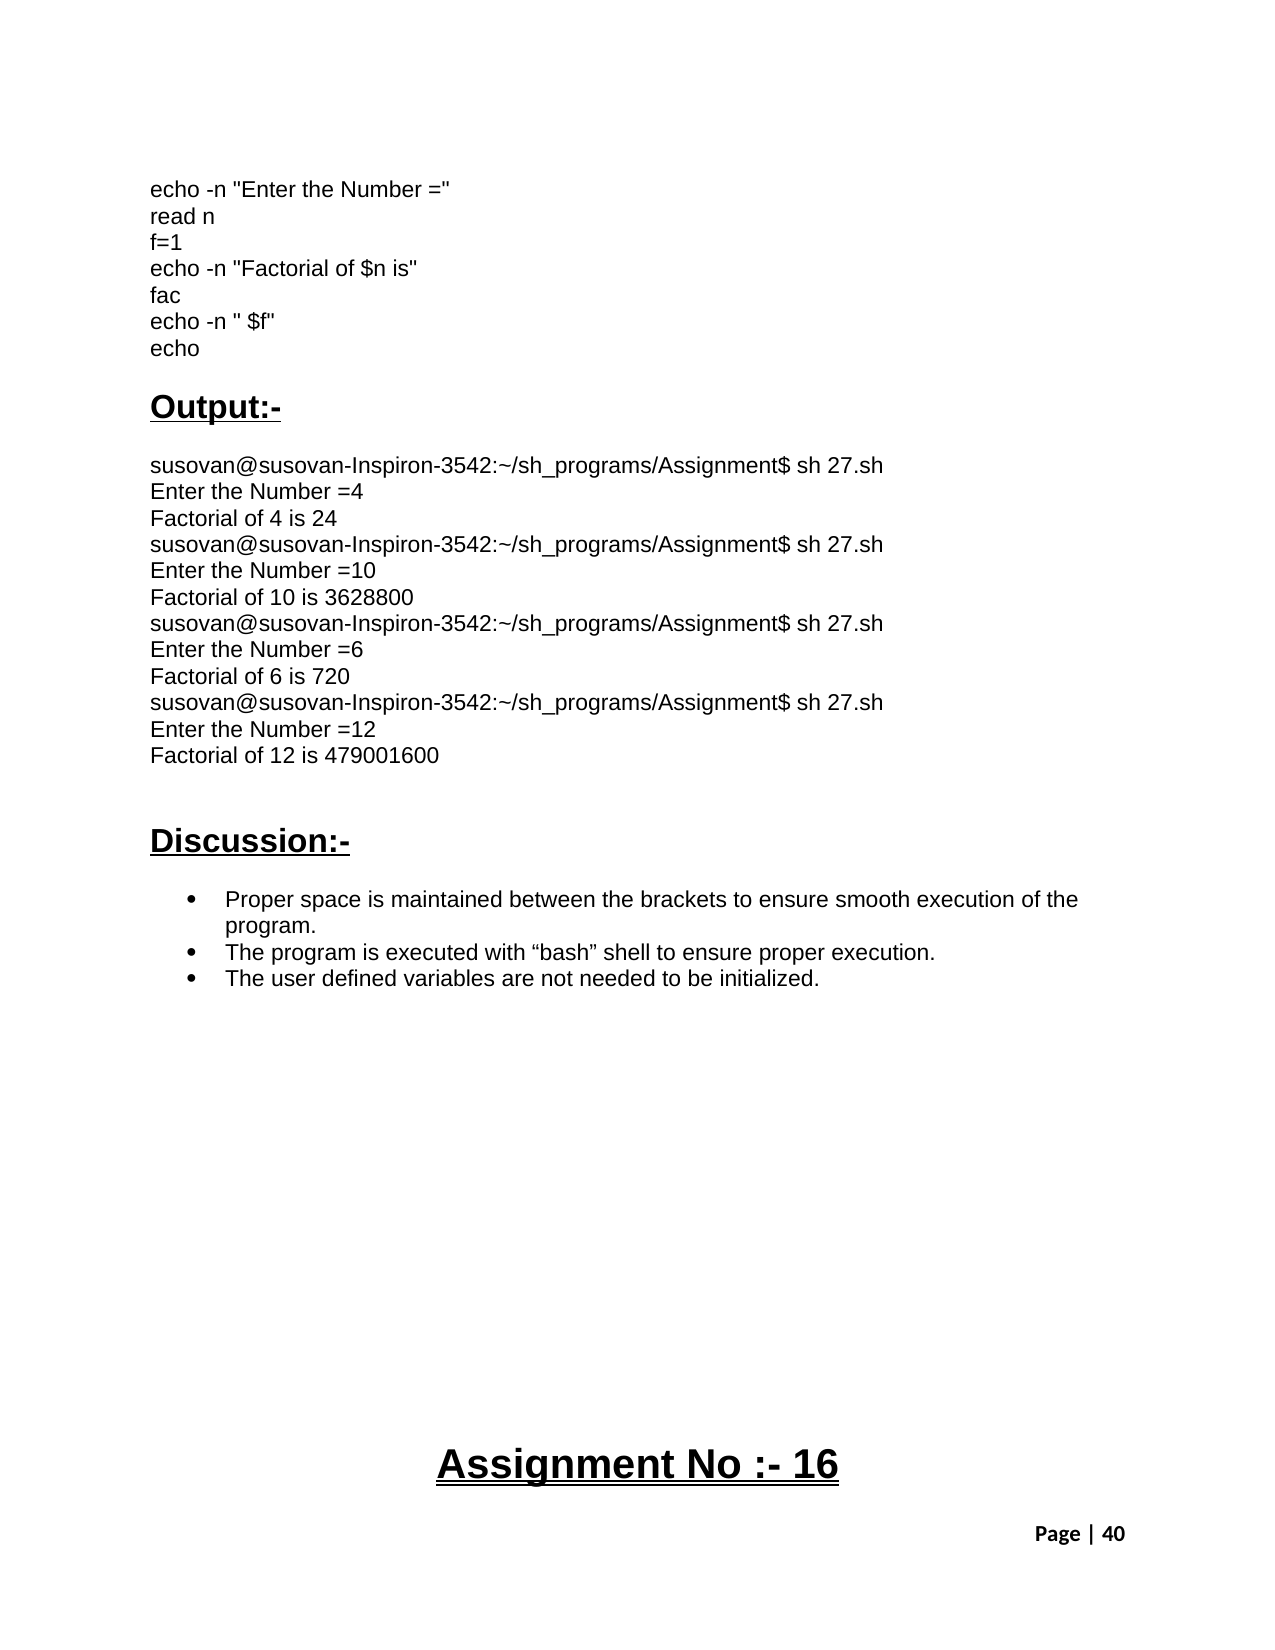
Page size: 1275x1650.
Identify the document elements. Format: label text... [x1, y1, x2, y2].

text susovan@susovan-Inspiron-3542:~/sh_programs/Assignment$ sh 27.sh [150, 610, 1125, 636]
text f=1 [150, 229, 1125, 255]
text Factorial of 10 is 3628800 [150, 584, 1125, 610]
text echo -n "Enter the Number =" [150, 176, 1125, 203]
list The user defined variables are not needed to be initialized. [187, 965, 1125, 991]
text echo -n "Factorial of $n is" [150, 255, 1125, 282]
text susovan@susovan-Inspiron-3542:~/sh_programs/Assignment$ sh 27.sh [150, 531, 1125, 557]
text echo [150, 334, 1125, 361]
text susovan@susovan-Inspiron-3542:~/sh_programs/Assignment$ sh 27.sh [150, 689, 1125, 716]
text read n [150, 203, 1125, 229]
text susovan@susovan-Inspiron-3542:~/sh_programs/Assignment$ sh 27.sh [150, 452, 1125, 478]
text Enter the Number =6 [150, 636, 1125, 663]
list The program is executed with “bash” shell to ensure proper execution. [187, 938, 1125, 965]
text Factorial of 12 is 479001600 [150, 742, 1125, 768]
text Enter the Number =10 [150, 557, 1125, 584]
text fac [150, 282, 1125, 308]
text Enter the Number =12 [150, 716, 1125, 742]
text Discussion:- [150, 821, 1125, 859]
text Assignment No :- 16 [150, 1439, 1125, 1487]
text Enter the Number =4 [150, 478, 1125, 505]
text Factorial of 6 is 720 [150, 663, 1125, 689]
text echo -n " $f" [150, 308, 1125, 334]
text Factorial of 4 is 24 [150, 505, 1125, 531]
text Output:- [150, 387, 1125, 426]
list Proper space is maintained between the brackets to ensure smooth execution of the program. [187, 886, 1125, 938]
